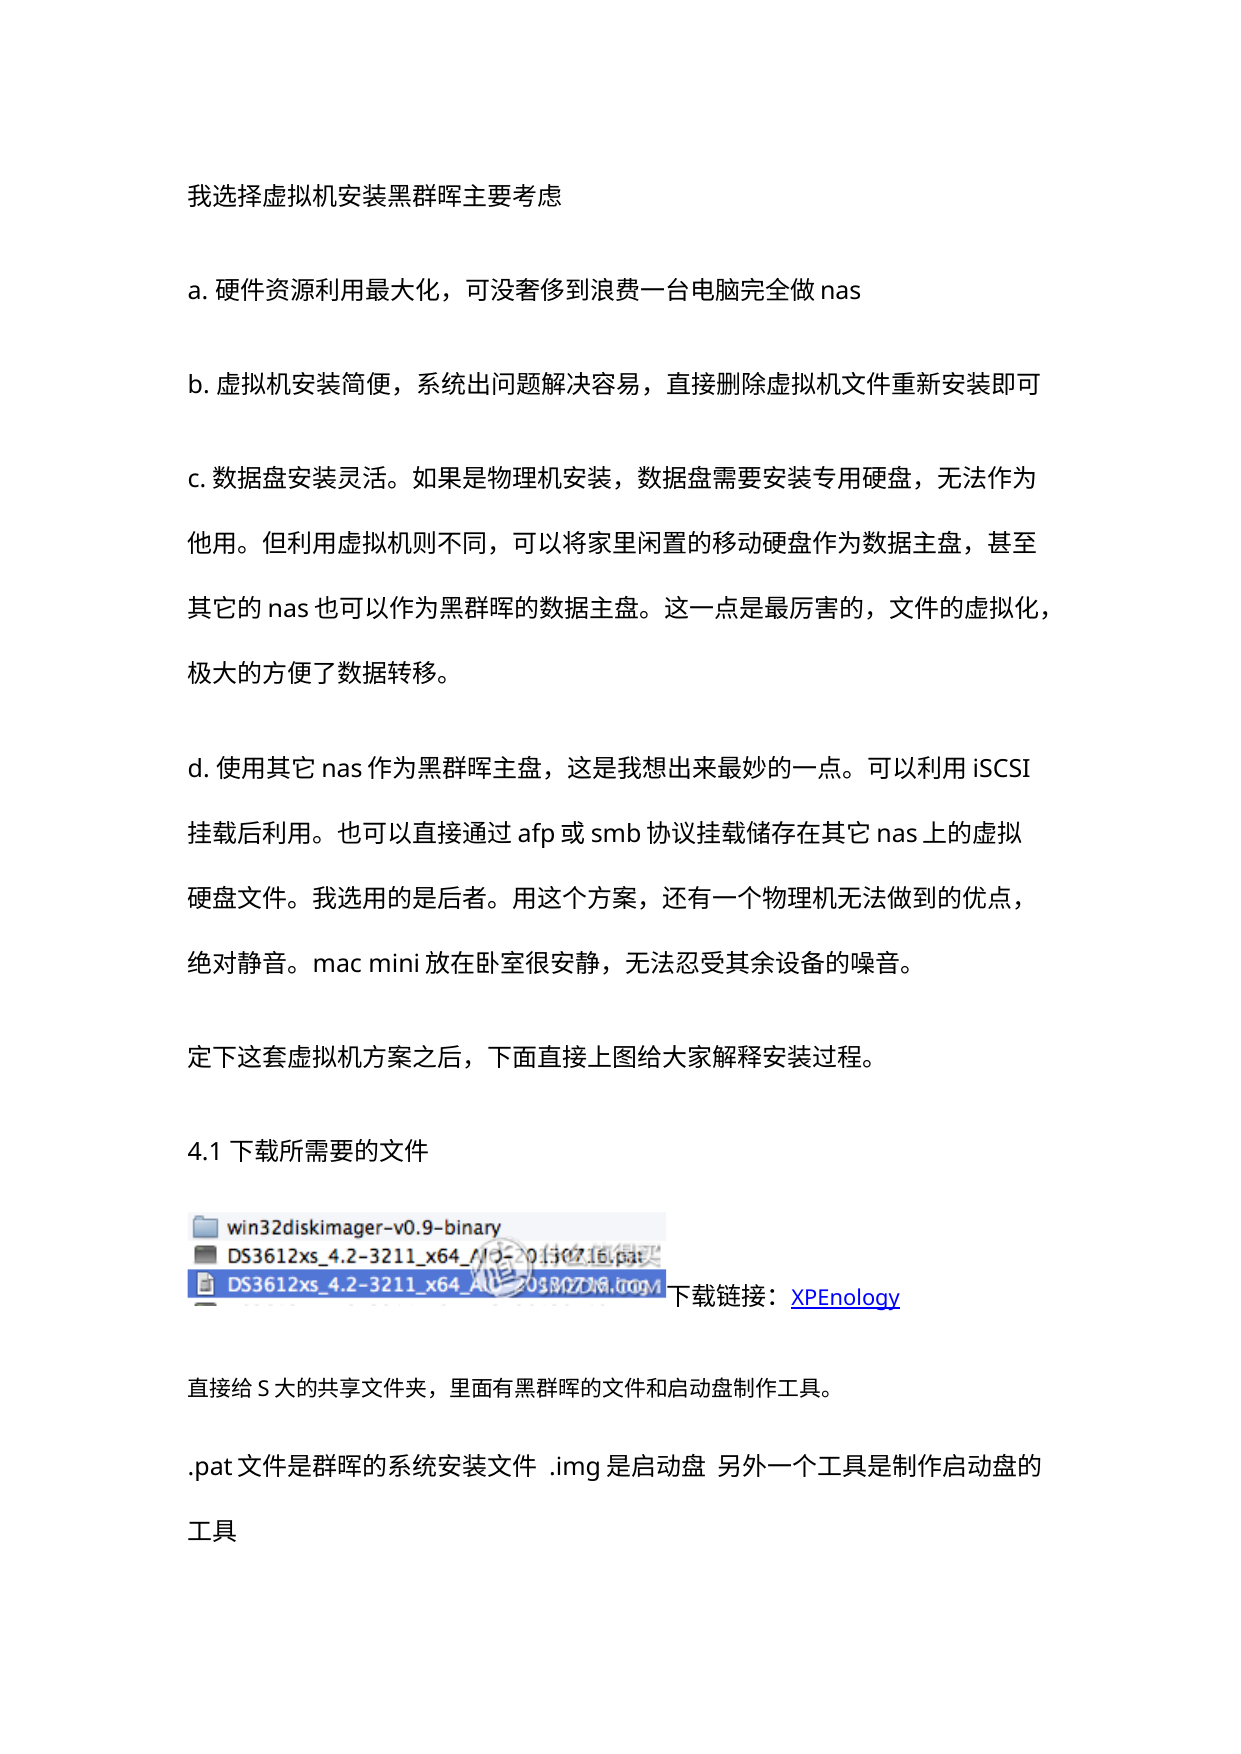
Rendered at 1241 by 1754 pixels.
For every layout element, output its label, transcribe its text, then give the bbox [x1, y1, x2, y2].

text d. 使用其它nas作为黑群晖主盘，这是我想出来最妙的一点。可以利用iSCSI挂载后利用。也可以直接通过afp或smb协议挂载储存在其它nas上的虚拟 硬盘文件。我选用的是后者。用这个方案，还有一个物理机无法做到的优点，绝对静音。mac mini放在卧室很安静，无法忍受其余设备的噪音。 [187, 734, 1053, 994]
text c. 数据盘安装灵活。如果是物理机安装，数据盘需要安装专用硬盘，无法作为他用。但利用虚拟机则不同，可以将家里闲置的移动硬盘作为数据主盘，甚至其它的nas也可以作为黑群晖的数据主盘。这一点是最厉害的，文件的虚拟化，极大的方便了数据转移。 [187, 444, 1053, 704]
text .pat文件是群晖的系统安装文件 .img是启动盘 另外一个工具是制作启动盘的工具 [187, 1432, 1053, 1562]
text 直接给S大的共享文件夹，里面有黑群晖的文件和启动盘制作工具。 [187, 1370, 1053, 1403]
picture [187, 1211, 667, 1306]
text 定下这套虚拟机方案之后，下面直接上图给大家解释安装过程。 [187, 1023, 1053, 1088]
text 4.1 下载所需要的文件 [187, 1117, 1053, 1182]
text a. 硬件资源利用最大化，可没奢侈到浪费一台电脑完全做nas [187, 256, 1053, 321]
text 我选择虚拟机安装黑群晖主要考虑 [187, 162, 1053, 227]
text b. 虚拟机安装简便，系统出问题解决容易，直接删除虚拟机文件重新安装即可 [187, 350, 1053, 415]
